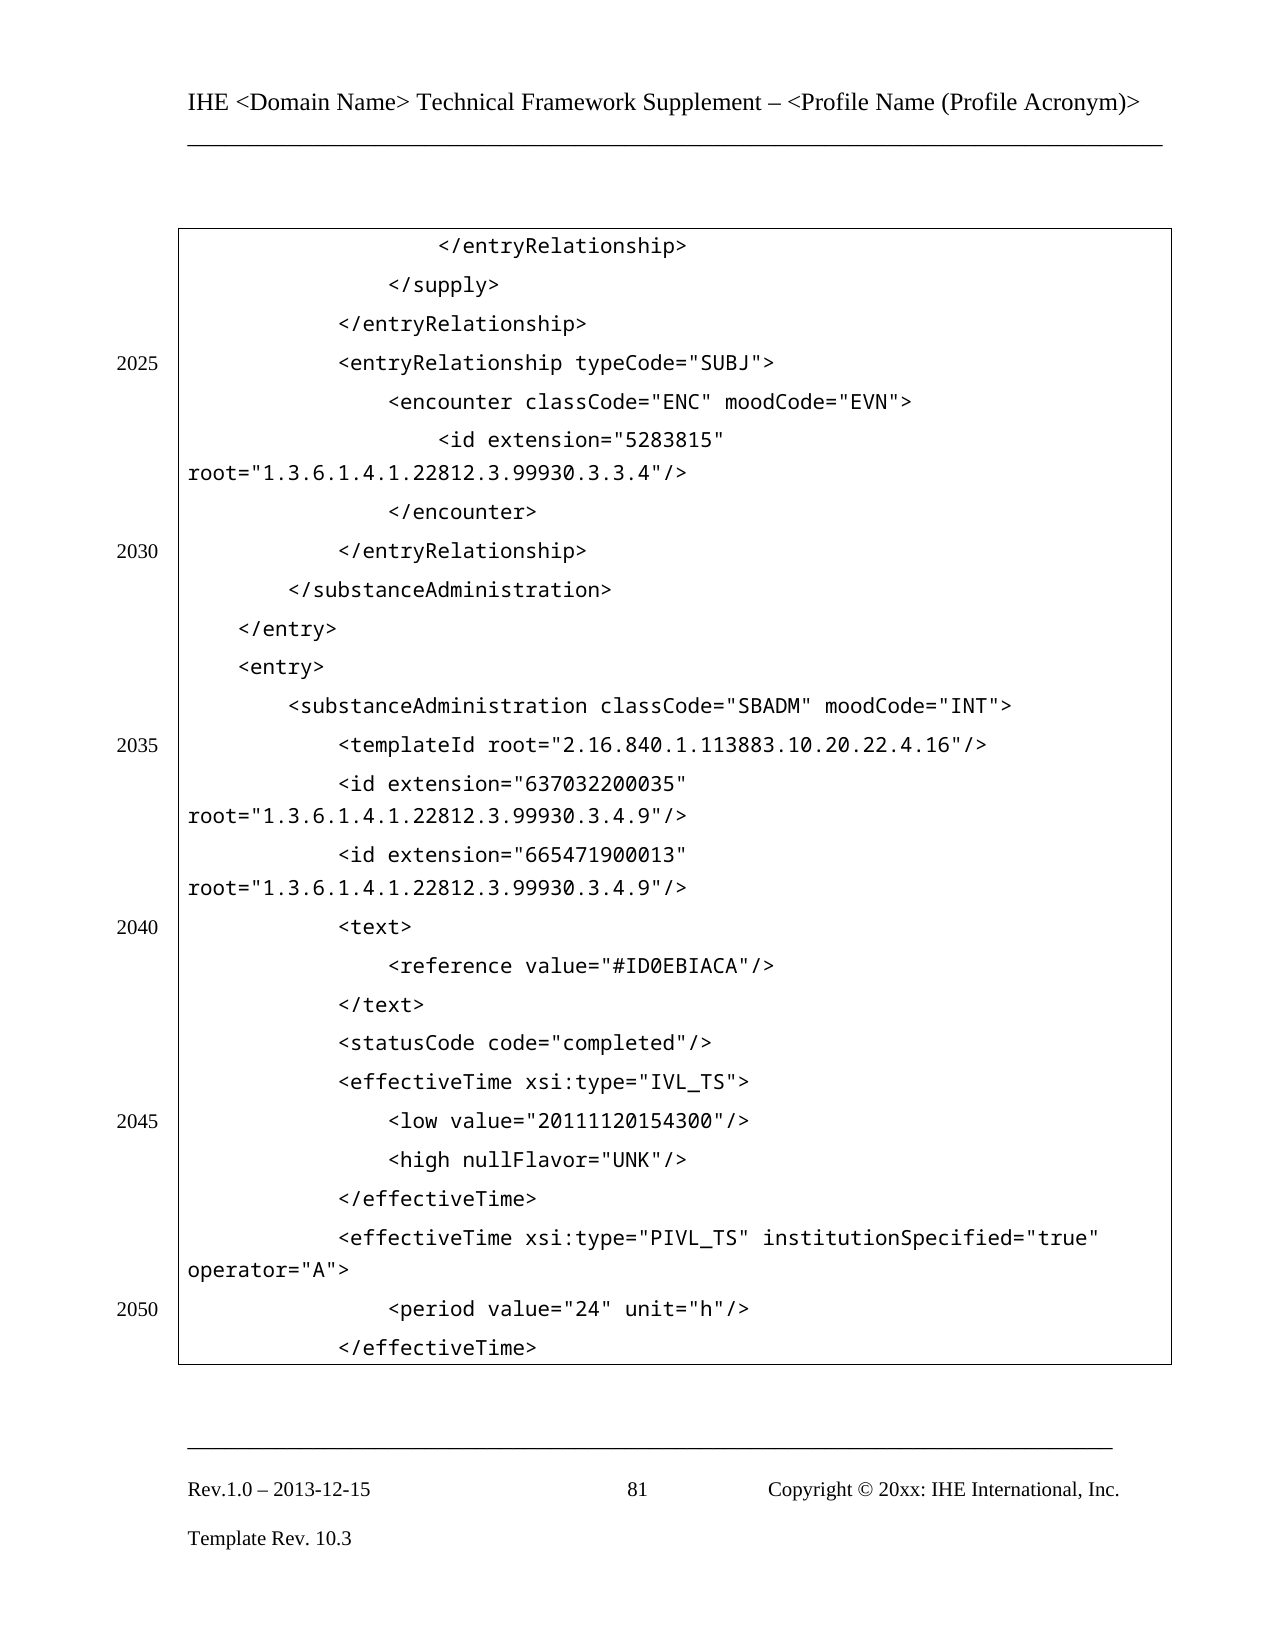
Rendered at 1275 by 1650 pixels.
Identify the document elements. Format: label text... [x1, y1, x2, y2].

subtitle </entryRelationship> [179, 533, 1171, 564]
subtitle <statusCode code="completed"/> [179, 1025, 1171, 1057]
subtitle <period value="24" unit="h"/> [179, 1291, 1171, 1323]
subtitle </effectiveTime> [179, 1181, 1171, 1212]
subtitle </encounter> [179, 494, 1171, 526]
subtitle </substanceAdministration> [179, 572, 1171, 603]
subtitle <encounter classCode="ENC" moodCode="EVN"> [179, 384, 1171, 415]
subtitle <templateId root="2.16.840.1.113883.10.20.22.4.16"/> [179, 727, 1171, 759]
subtitle <high nullFlavor="UNK"/> [179, 1142, 1171, 1173]
subtitle <id extension="665471900013" root="1.3.6.1.4.1.22812.3.99930.3.4.9"/> [179, 837, 1171, 902]
subtitle <id extension="637032200035" root="1.3.6.1.4.1.22812.3.99930.3.4.9"/> [179, 766, 1171, 830]
subtitle <entry> [179, 649, 1171, 681]
subtitle <reference value="#ID0EBIACA"/> [179, 948, 1171, 979]
subtitle </effectiveTime> [179, 1330, 1171, 1364]
subtitle </supply> [179, 267, 1171, 299]
subtitle <substanceAdministration classCode="SBADM" moodCode="INT"> [179, 688, 1171, 720]
subtitle <entryRelationship typeCode="SUBJ"> [179, 345, 1171, 376]
subtitle </text> [179, 987, 1171, 1018]
subtitle </entryRelationship> [179, 229, 1171, 260]
subtitle <text> [179, 909, 1171, 940]
subtitle <effectiveTime xsi:type="IVL_TS"> [179, 1064, 1171, 1096]
subtitle <low value="20111120154300"/> [179, 1103, 1171, 1135]
subtitle <id extension="5283815" root="1.3.6.1.4.1.22812.3.99930.3.3.4"/> [179, 422, 1171, 487]
subtitle </entry> [179, 611, 1171, 642]
subtitle <effectiveTime xsi:type="PIVL_TS" institutionSpecified="true" operator="A"> [179, 1220, 1171, 1284]
subtitle </entryRelationship> [179, 306, 1171, 337]
